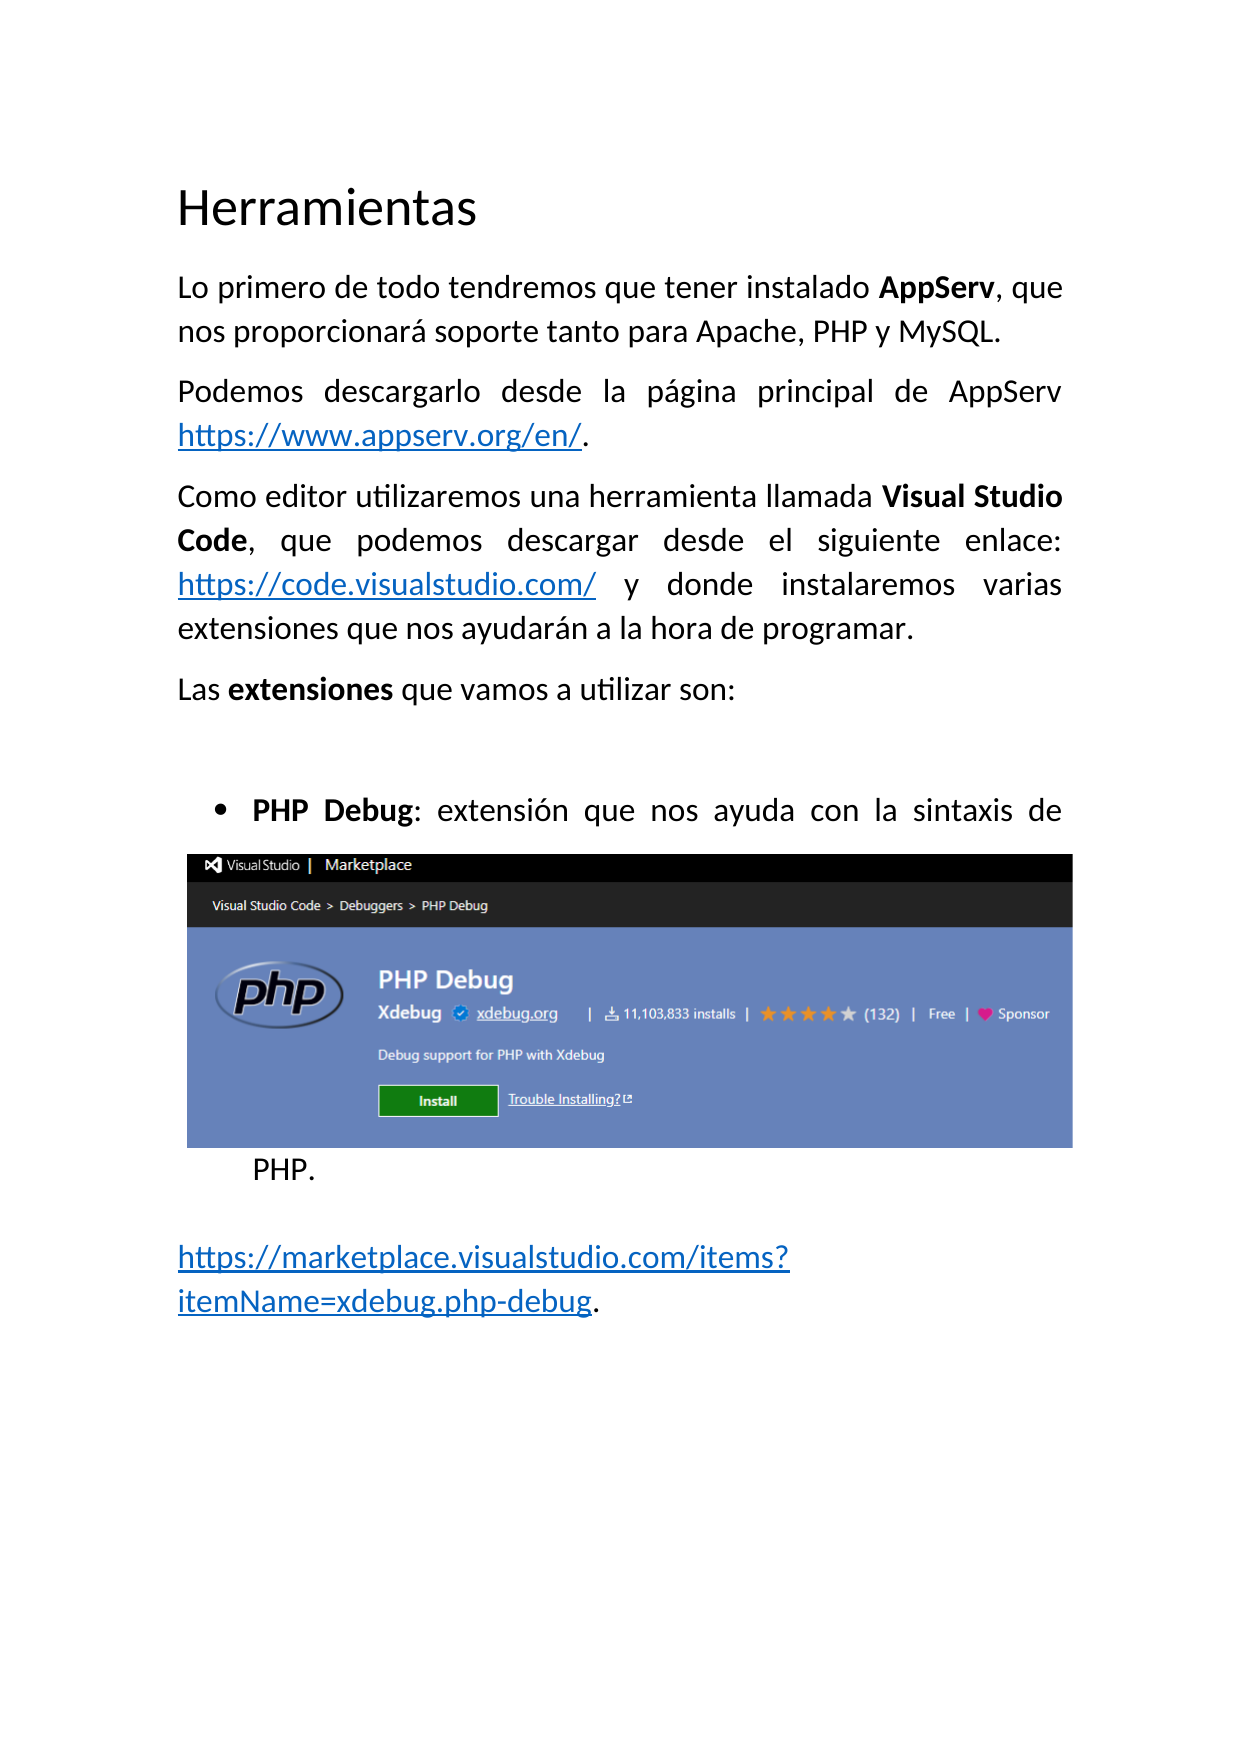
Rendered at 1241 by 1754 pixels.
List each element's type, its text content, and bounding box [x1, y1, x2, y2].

text Podemos descargarlo desde la página principal de AppServ https://www.appserv.org/en/. [177, 370, 1063, 455]
subtitle Herramientas [177, 173, 1063, 239]
list https://marketplace.visualstudio.com/items?itemName=xdebug.php-debug. [177, 1236, 1078, 1320]
list PHP Debug: extensión que nos ayuda con la sintaxis de PHP. [215, 1148, 1063, 1188]
text Lo primero de todo tendremos que tener instalado AppServ, que nos proporcionará soporte tanto para Apache, PHP y MySQL. [177, 266, 1063, 351]
text Como editor utilizaremos una herramienta llamada Visual Studio Code, que podemos descargar desde el siguiente enlace: https://code.visualstudio.com/ y donde instalaremos varias extensiones que nos ayudarán a la hora de programar. [177, 475, 1063, 648]
text Las extensiones que vamos a utilizar son: [177, 667, 1063, 708]
list PHP Debug: extensión que nos ayuda con la sintaxis de PHP. [215, 789, 1063, 854]
picture [187, 854, 1073, 1148]
